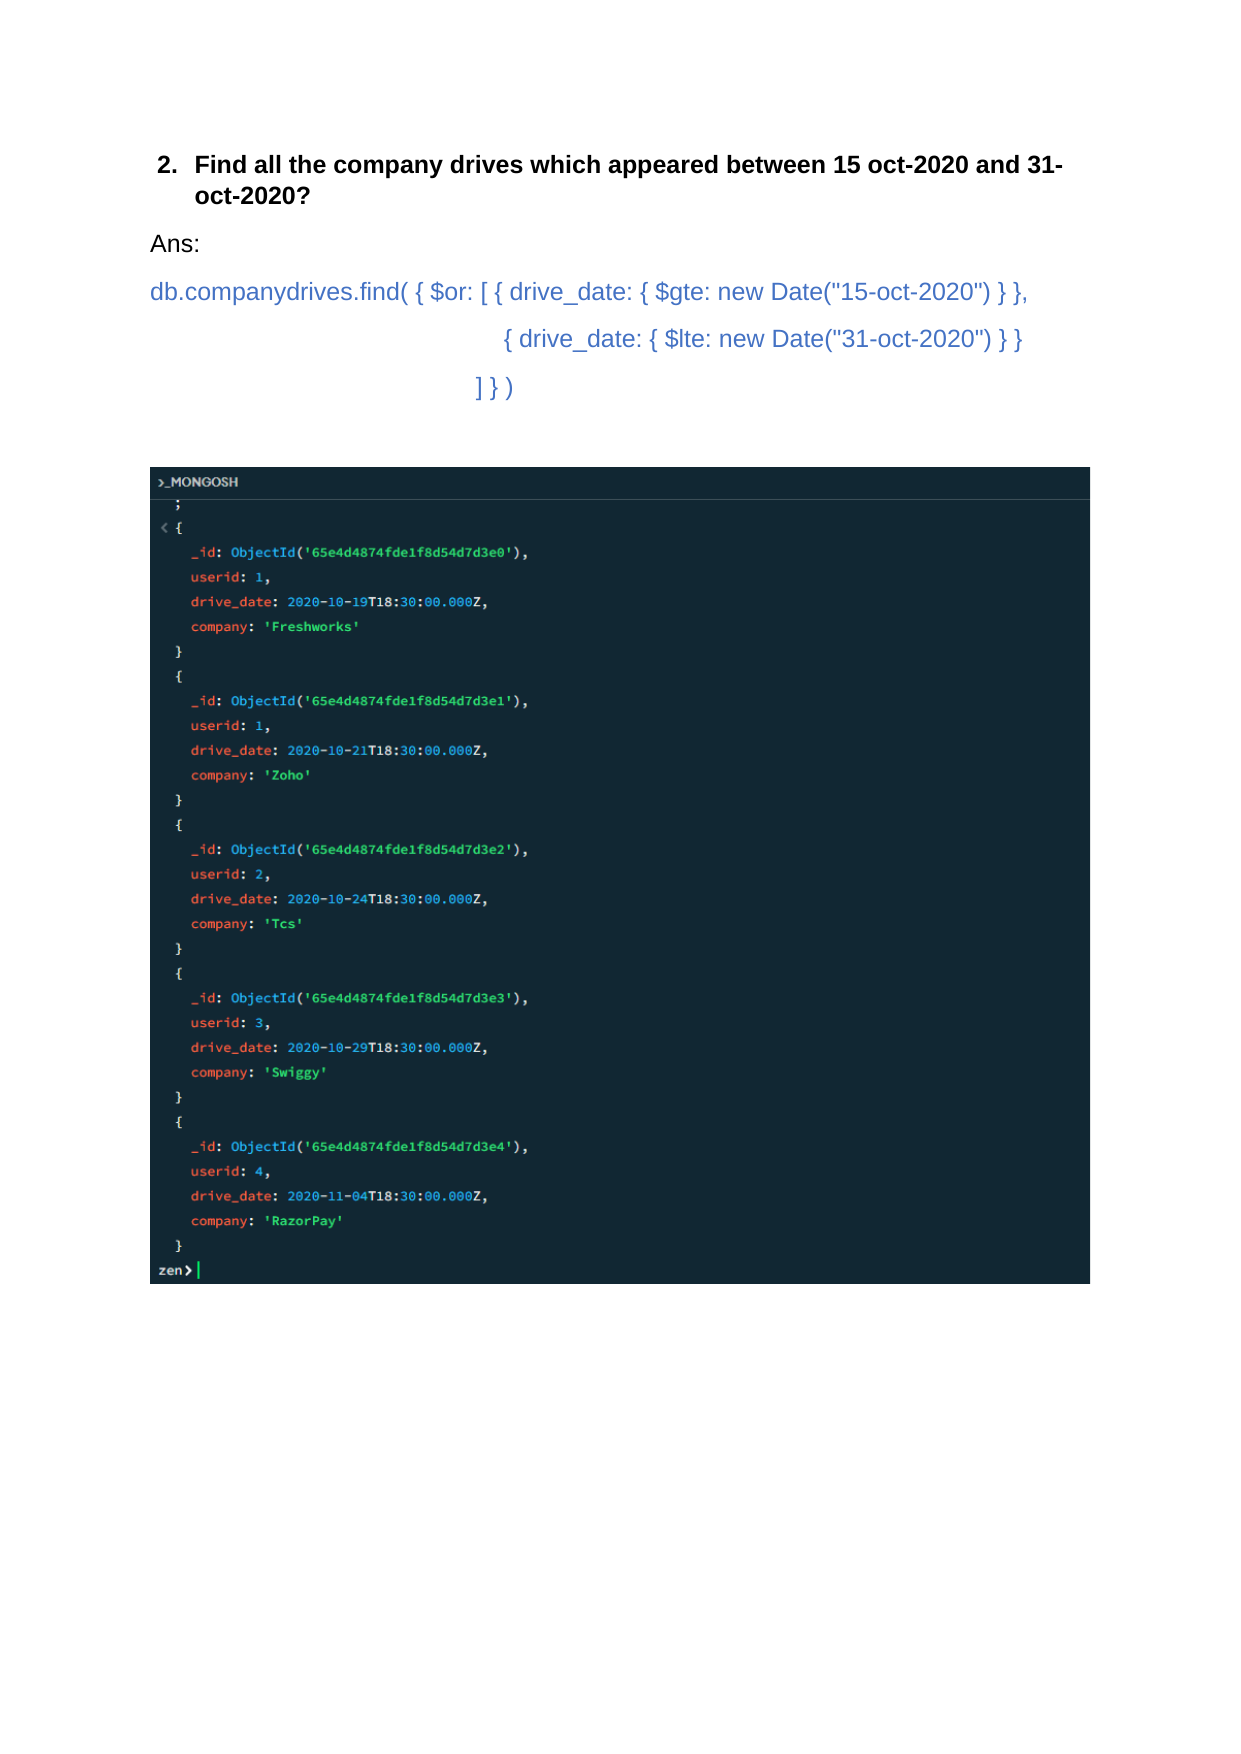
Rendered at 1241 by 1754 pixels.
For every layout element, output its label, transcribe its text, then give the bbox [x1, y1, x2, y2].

text ] } ) [150, 372, 1090, 401]
picture [150, 467, 1091, 1284]
text Ans: [150, 229, 1090, 257]
text db.companydrives.find( { $or: [ { drive_date: { $gte: new Date("15-oct-2020") } }, [150, 276, 1090, 305]
list Find all the company drives which appeared between 15 oct-2020 and 31-oct-2020? [157, 150, 1090, 210]
text { drive_date: { $lte: new Date("31-oct-2020") } } [150, 324, 1090, 353]
